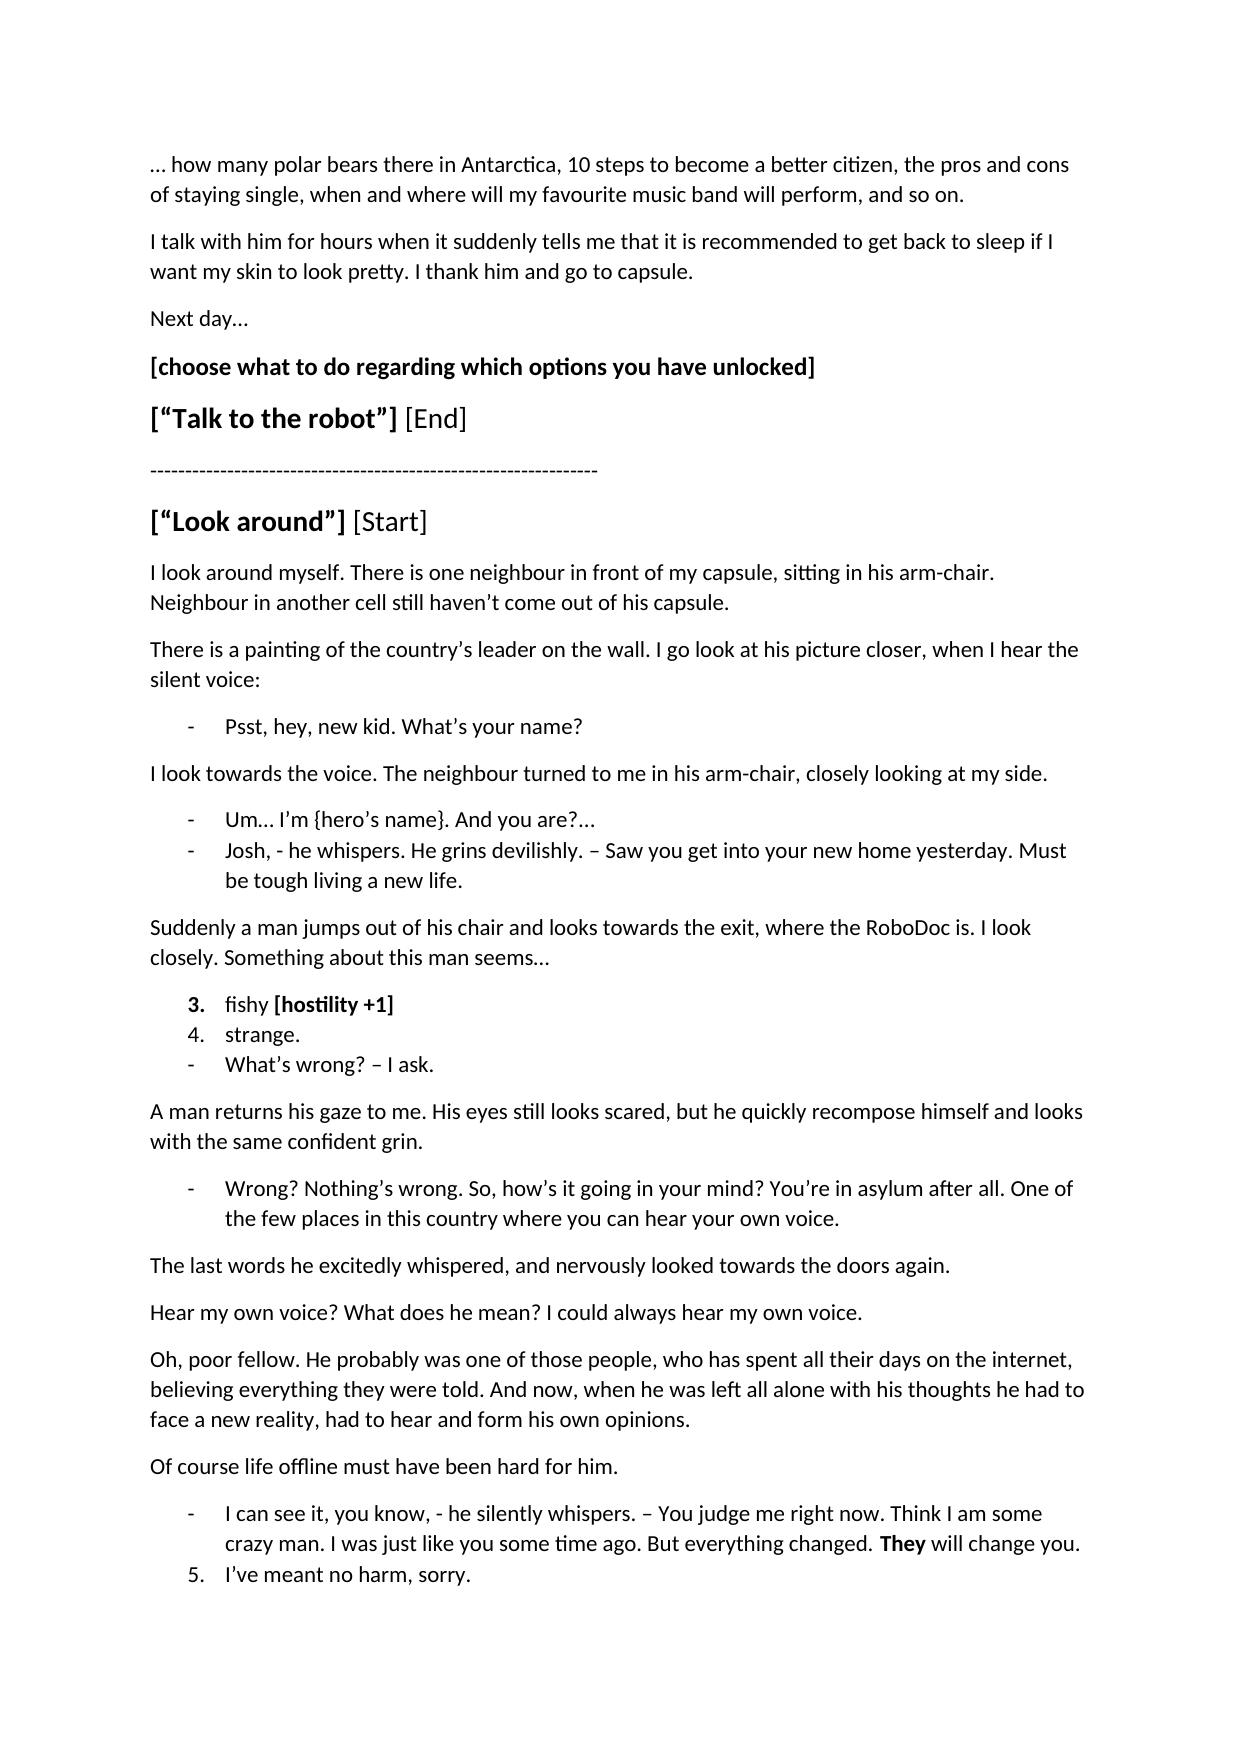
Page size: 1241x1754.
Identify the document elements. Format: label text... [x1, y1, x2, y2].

text [“Look around”] [Start] [150, 503, 1090, 538]
list strange. [187, 1020, 1090, 1048]
text Of course life offline must have been hard for him. [150, 1452, 1090, 1481]
text I look towards the voice. The neighbour turned to me in his arm-chair, closely looking at my side. [150, 759, 1090, 787]
text [choose what to do regarding which options you have unlocked] [150, 351, 1090, 382]
text I look around myself. There is one neighbour in front of my capsule, sitting in his arm-chair. Neighbour in another cell still haven’t come out of his capsule. [150, 558, 1090, 616]
list Wrong? Nothing’s wrong. So, how’s it going in your mind? You’re in asylum after all. One of the few places in this country where you can hear your own voice. [187, 1174, 1090, 1233]
text … how many polar bears there in Antarctica, 10 steps to become a better citizen, the pros and cons of staying single, when and where will my favourite music band will perform, and so on. [150, 150, 1090, 208]
list I can see it, you know, - he silently whispers. – You judge me right now. Think I am some crazy man. I was just like you some time ago. But everything changed. They will change you. [187, 1499, 1090, 1558]
list What’s wrong? – I ask. [187, 1050, 1090, 1078]
list Um… I’m {hero’s name}. And you are?... [187, 806, 1090, 834]
text Suddenly a man jumps out of his chair and looks towards the exit, where the RoboDoc is. I look closely. Something about this man seems… [150, 913, 1090, 971]
text [“Talk to the robot”] [End] [150, 401, 1090, 436]
list Psst, hey, new kid. What’s your name? [187, 712, 1090, 740]
text Next day… [150, 304, 1090, 332]
text A man returns his gaze to me. His eyes still looks scared, but he quickly recompose himself and looks with the same confident grin. [150, 1097, 1090, 1156]
text The last words he excitedly whispered, and nervously looked towards the doors again. [150, 1251, 1090, 1279]
list fishy [hostility +1] [187, 990, 1090, 1018]
text Oh, poor fellow. He probably was one of those people, who has spent all their days on the internet, believing everything they were told. And now, when he was left all alone with his thoughts he had to face a new reality, had to hear and form his own opinions. [150, 1345, 1090, 1434]
text Hear my own voice? What does he mean? I could always hear my own voice. [150, 1298, 1090, 1326]
text ---------------------------------------------------------------- [150, 456, 1090, 484]
list Josh, - he whispers. He grins devilishly. – Saw you get into your new home yesterday. Must be tough living a new life. [187, 836, 1090, 894]
text There is a painting of the country’s leader on the wall. I go look at his picture closer, when I hear the silent voice: [150, 635, 1090, 693]
text I talk with him for hours when it suddenly tells me that it is recommended to get back to sleep if I want my skin to look pretty. I thank him and go to capsule. [150, 227, 1090, 285]
list I’ve meant no harm, sorry. [187, 1560, 1090, 1588]
